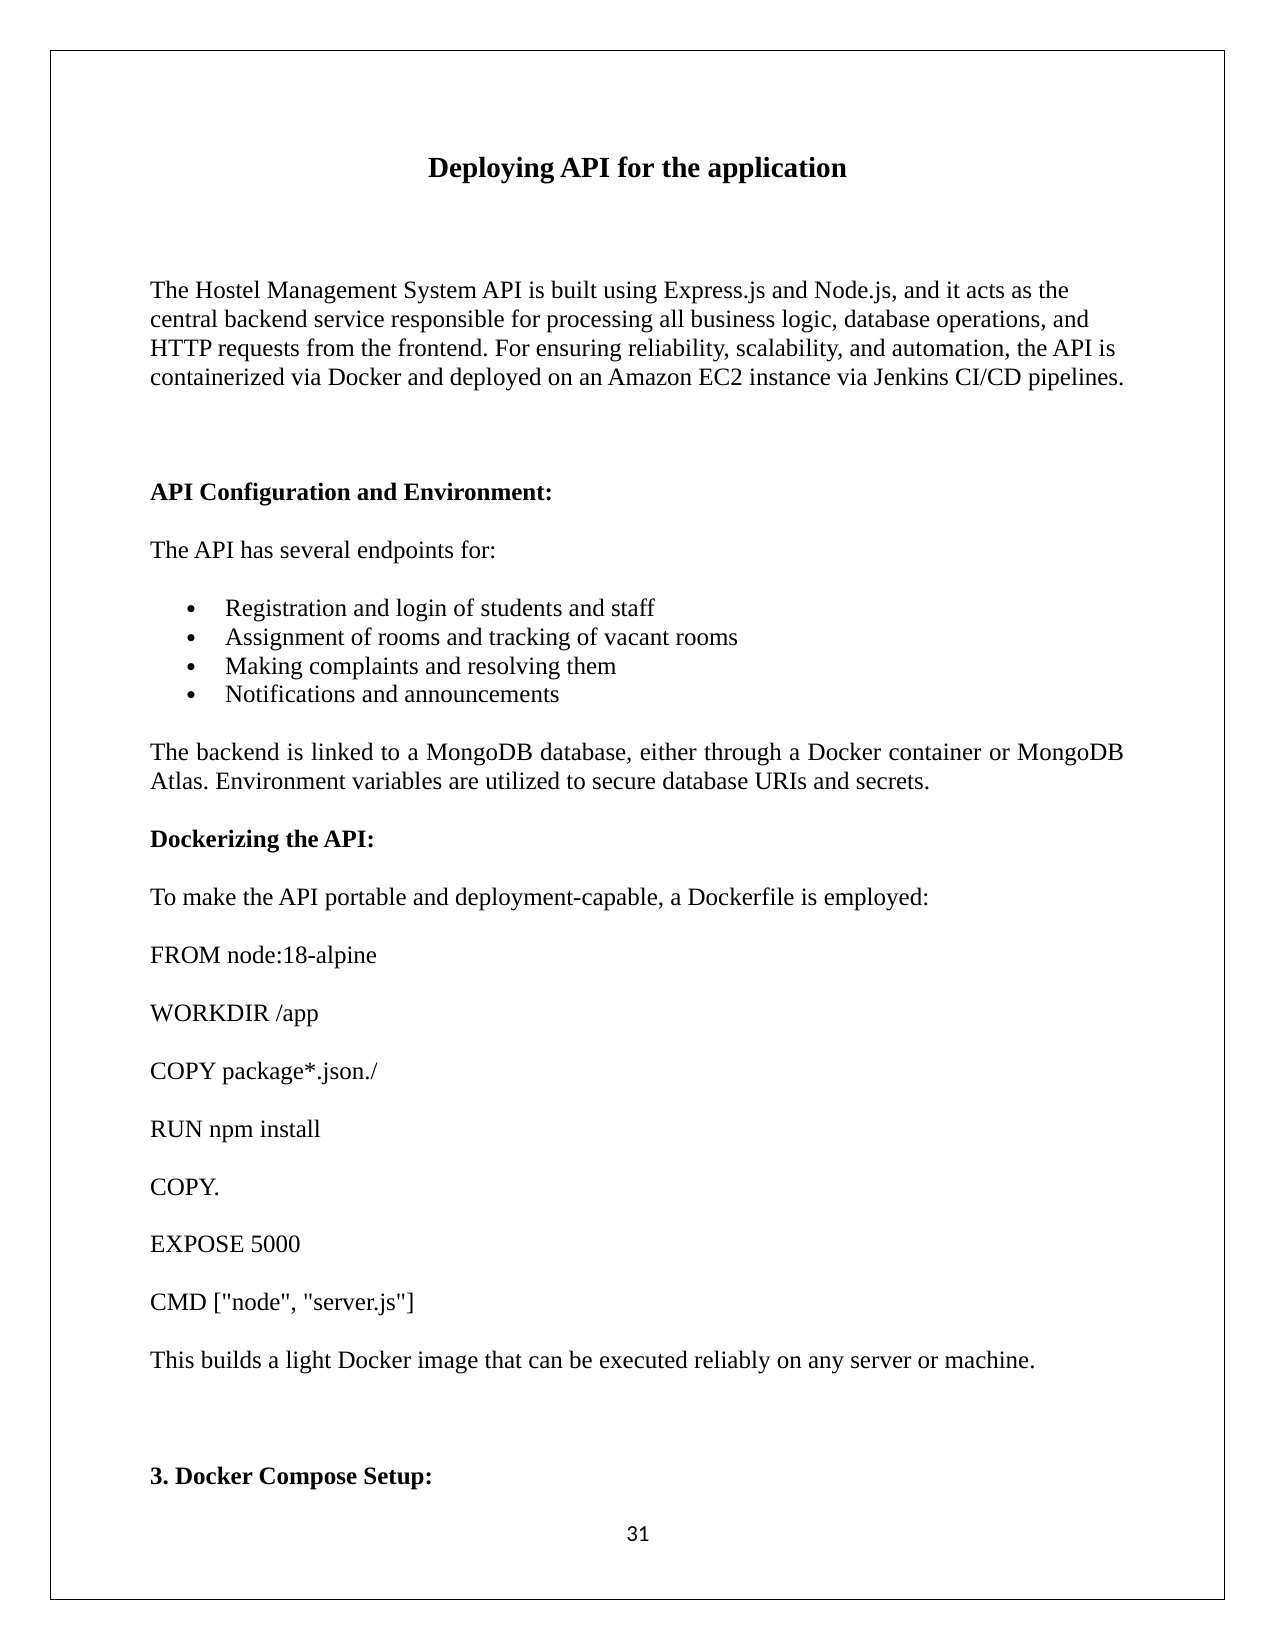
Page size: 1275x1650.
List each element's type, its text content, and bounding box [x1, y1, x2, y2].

text WORKDIR /app [150, 998, 1125, 1027]
text EXPOSE 5000 [150, 1229, 1125, 1258]
text COPY. [150, 1172, 1125, 1200]
text 3. Docker Compose Setup: [150, 1461, 1125, 1490]
text The Hostel Management System API is built using Express.js and Node.js, and it acts as the central backend service responsible for processing all business logic, database operations, and HTTP requests from the frontend. For ensuring reliability, scalability, and automation, the API is containerized via Docker and deployed on an Amazon EC2 instance via Jenkins CI/CD pipelines. [150, 275, 1125, 390]
text CMD ["node", "server.js"] [150, 1287, 1125, 1316]
text To make the API portable and deployment-capable, a Dockerfile is employed: [150, 882, 1125, 911]
list Making complaints and resolving them [187, 651, 1125, 679]
text The backend is linked to a MongoDB database, either through a Docker container or MongoDB Atlas. Environment variables are utilized to secure database URIs and secrets. [150, 737, 1125, 795]
text RUN npm install [150, 1114, 1125, 1142]
list Assignment of rooms and tracking of vacant rooms [187, 622, 1125, 651]
text API Configuration and Environment: [150, 477, 1125, 506]
text FROM node:18-alpine [150, 940, 1125, 969]
text The API has several endpoints for: [150, 535, 1125, 564]
text COPY package*.json./ [150, 1056, 1125, 1084]
text Deploying API for the application [150, 150, 1125, 183]
list Notifications and announcements [187, 679, 1125, 708]
text Dockerizing the API: [150, 824, 1125, 853]
list Registration and login of students and staff [187, 593, 1125, 622]
text This builds a light Docker image that can be executed reliably on any server or machine. [150, 1345, 1125, 1374]
